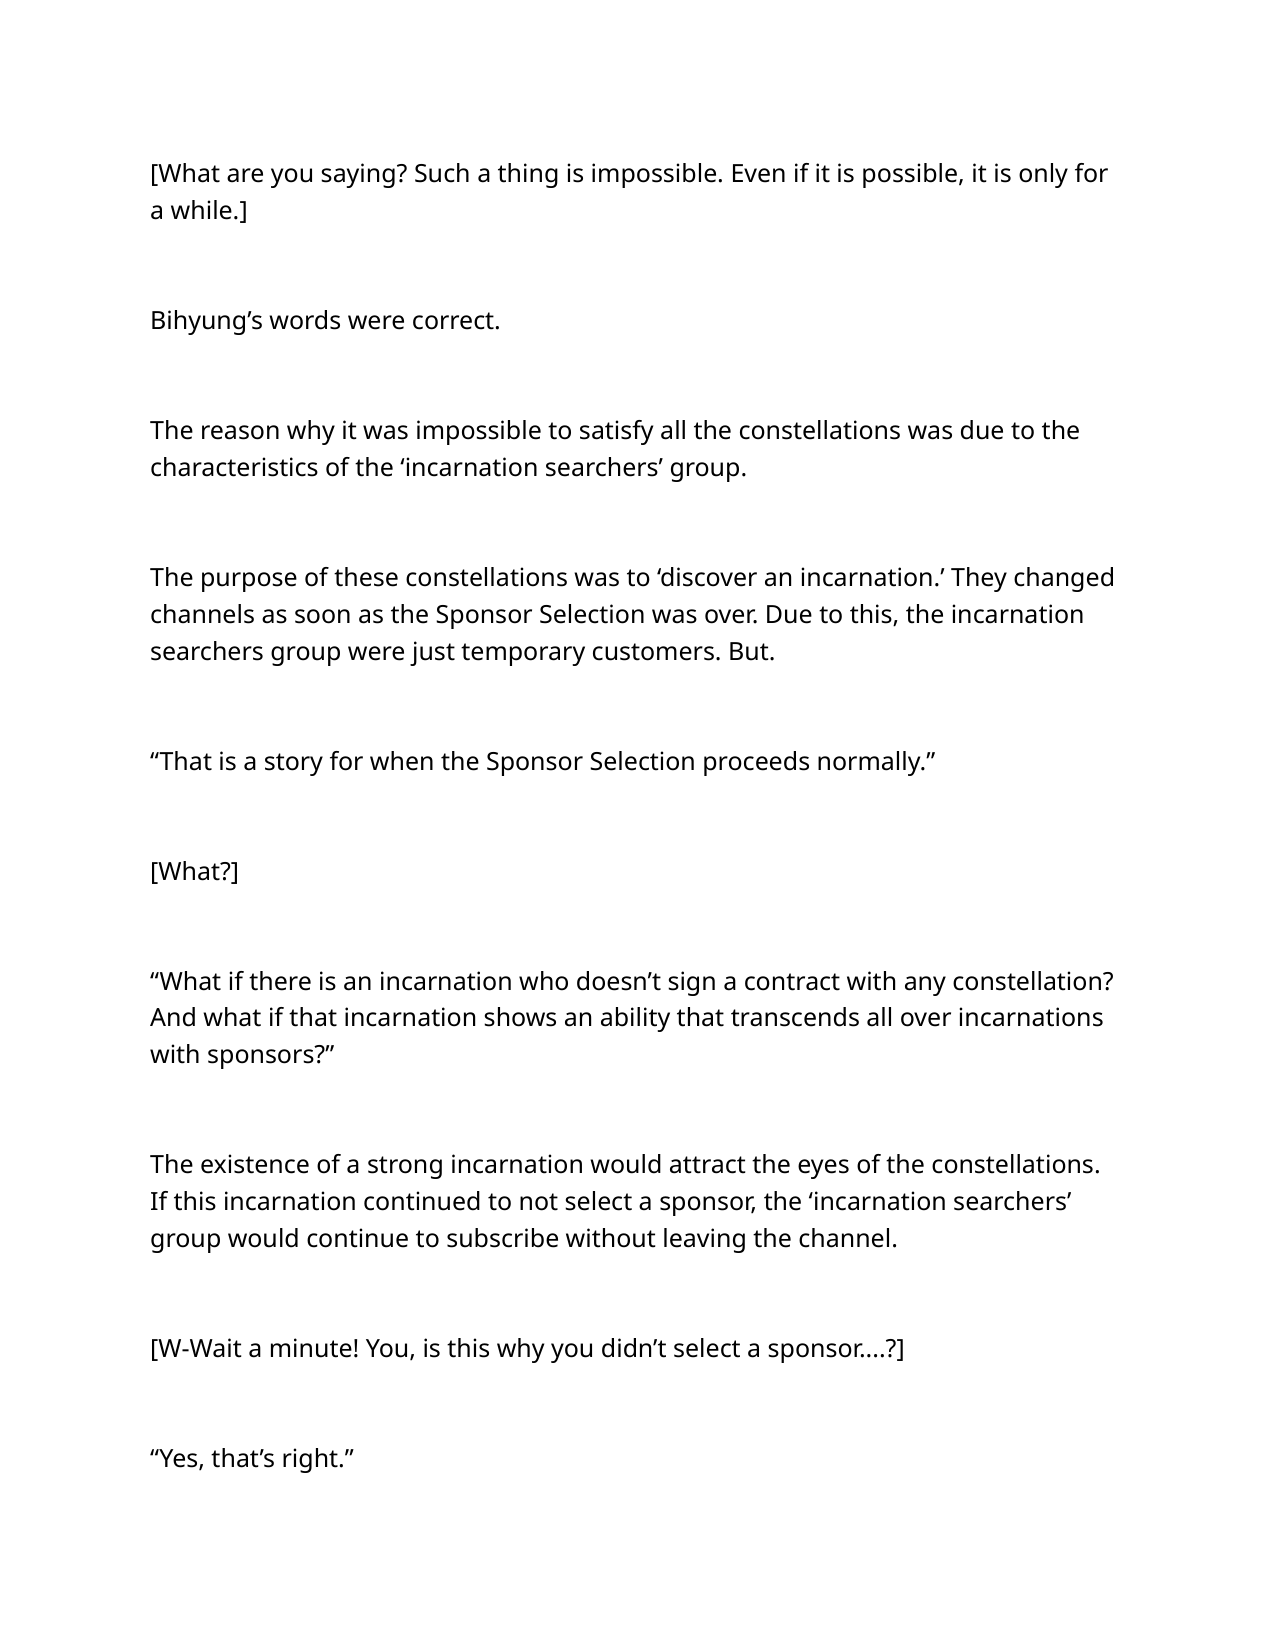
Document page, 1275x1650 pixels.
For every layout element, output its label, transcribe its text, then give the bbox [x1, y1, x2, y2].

text “What if there is an incarnation who doesn’t sign a contract with any constellation? And what if that incarnation shows an ability that transcends all over incarnations with sponsors?” [150, 963, 1124, 1071]
text The purpose of these constellations was to ‘discover an incarnation.’ They changed channels as soon as the Sponsor Selection was over. Due to this, the incarnation searchers group were just temporary customers. But. [150, 560, 1124, 667]
text [What are you saying? Such a thing is impossible. Even if it is possible, it is only for a while.] [150, 156, 1124, 227]
text “Yes, that’s right.” [150, 1440, 1124, 1474]
text [What?] [150, 853, 1124, 887]
text The existence of a strong incarnation would attract the eyes of the constellations. If this incarnation continued to not select a sponsor, the ‘incarnation searchers’ group would continue to subscribe without leaving the channel. [150, 1147, 1124, 1254]
text Bihyung’s words were correct. [150, 303, 1124, 337]
text [W-Wait a minute! You, is this why you didn’t select a sponsor....?] [150, 1330, 1124, 1364]
text The reason why it was impossible to satisfy all the constellations was due to the characteristics of the ‘incarnation searchers’ group. [150, 413, 1124, 484]
text “That is a story for when the Sponsor Selection proceeds normally.” [150, 743, 1124, 777]
